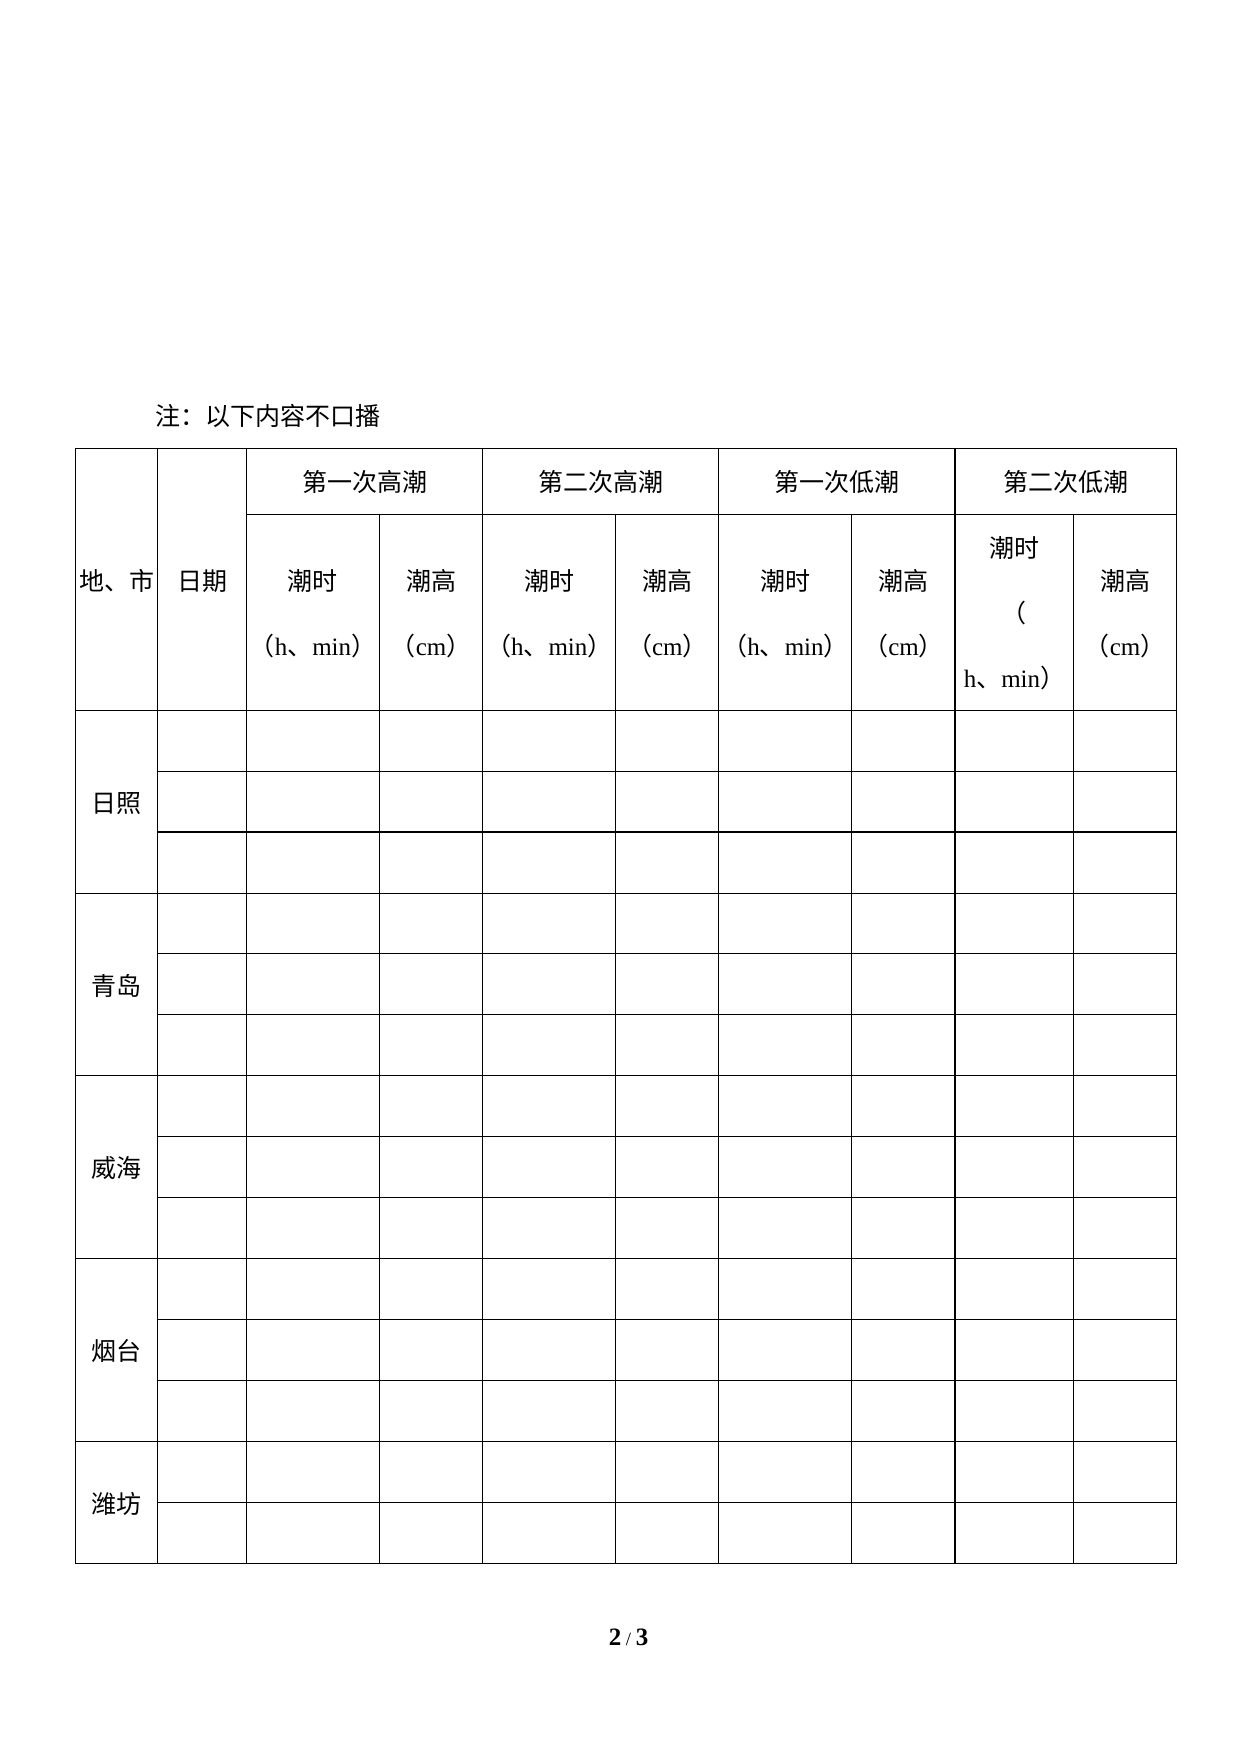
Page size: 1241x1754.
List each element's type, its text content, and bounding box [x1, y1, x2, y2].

table_cell 潮高 （cm） [852, 515, 954, 709]
table_cell [158, 1137, 246, 1197]
table_cell [956, 954, 1073, 1014]
table_cell [483, 1259, 615, 1319]
text 注：以下内容不口播 [130, 382, 1122, 447]
table_cell [956, 1259, 1073, 1319]
table_cell [852, 1015, 954, 1075]
table_cell [1074, 1198, 1176, 1258]
table_cell [852, 711, 954, 771]
table_cell [852, 1442, 954, 1502]
table_cell [852, 1198, 954, 1258]
table_cell [719, 894, 851, 953]
table_cell [719, 1442, 851, 1502]
table_cell [247, 894, 379, 953]
table_cell [956, 1442, 1073, 1502]
table_header 日期 [158, 449, 246, 709]
table_cell 潍坊 [76, 1442, 157, 1563]
table_cell [956, 1320, 1073, 1380]
table_cell [852, 1320, 954, 1380]
table_cell [1074, 1076, 1176, 1136]
table_cell [158, 954, 246, 1014]
table_cell [483, 1076, 615, 1136]
table_cell [956, 772, 1073, 831]
table_cell [1074, 1320, 1176, 1380]
table_cell [956, 1137, 1073, 1197]
table_cell [1074, 954, 1176, 1014]
table_cell [956, 1503, 1073, 1563]
table_cell [616, 1076, 718, 1136]
table_cell [380, 1076, 482, 1136]
table_cell [247, 1015, 379, 1075]
table_cell [852, 833, 954, 892]
table_cell [616, 1198, 718, 1258]
table_cell [483, 1503, 615, 1563]
table_cell [483, 894, 615, 953]
table_cell [158, 1015, 246, 1075]
table_cell [956, 833, 1073, 892]
table_cell [719, 1076, 851, 1136]
table_cell [483, 1198, 615, 1258]
table_cell [158, 1320, 246, 1380]
table_cell [852, 772, 954, 831]
table_cell [852, 1076, 954, 1136]
table_header 第一次低潮 [719, 449, 954, 513]
table_cell [956, 1381, 1073, 1441]
table_cell [380, 711, 482, 771]
table_cell [956, 1015, 1073, 1075]
table_cell [956, 1198, 1073, 1258]
table_cell [483, 954, 615, 1014]
table_cell [483, 1442, 615, 1502]
table_cell [616, 894, 718, 953]
table_cell [380, 1198, 482, 1258]
table_cell [380, 1503, 482, 1563]
table_cell [719, 711, 851, 771]
table_cell [380, 1137, 482, 1197]
table_cell [483, 772, 615, 831]
table_cell [616, 1259, 718, 1319]
table_cell [247, 1259, 379, 1319]
table_cell [719, 1320, 851, 1380]
table_cell [1074, 772, 1176, 831]
table_cell [247, 772, 379, 831]
table_cell [158, 833, 246, 892]
table_cell [719, 1137, 851, 1197]
table_cell [380, 1259, 482, 1319]
table_cell [380, 1320, 482, 1380]
table_cell [852, 1137, 954, 1197]
table_cell [1074, 1381, 1176, 1441]
table_cell [247, 711, 379, 771]
table_cell [158, 894, 246, 953]
table_cell [158, 1381, 246, 1441]
table_cell [483, 711, 615, 771]
table_cell [158, 1076, 246, 1136]
table_cell [483, 1137, 615, 1197]
table_cell [247, 1320, 379, 1380]
table_cell [380, 772, 482, 831]
table_cell [616, 833, 718, 892]
table_cell [616, 772, 718, 831]
table_cell [719, 1015, 851, 1075]
table_cell 潮高 （cm） [1074, 515, 1176, 709]
table_cell [380, 1381, 482, 1441]
table_cell [380, 1015, 482, 1075]
table_cell [247, 1442, 379, 1502]
table_cell [247, 1137, 379, 1197]
table_cell [380, 954, 482, 1014]
table_cell [247, 954, 379, 1014]
table_cell [719, 1381, 851, 1441]
table_cell [956, 894, 1073, 953]
table_header 地、市 [76, 449, 157, 709]
table_cell 日照 [76, 711, 157, 892]
table_cell [158, 1442, 246, 1502]
table_cell [719, 833, 851, 892]
table_header 第二次高潮 [483, 449, 718, 513]
table_cell [247, 1503, 379, 1563]
table_cell 潮高 （cm） [616, 515, 718, 709]
table_cell [852, 894, 954, 953]
table_cell [380, 1442, 482, 1502]
table_cell [956, 711, 1073, 771]
table_cell [380, 833, 482, 892]
table_cell [719, 1503, 851, 1563]
table_cell [1074, 1442, 1176, 1502]
table_cell [852, 954, 954, 1014]
table_cell [616, 1442, 718, 1502]
table_cell [852, 1503, 954, 1563]
table_cell [247, 1076, 379, 1136]
table_cell [1074, 1137, 1176, 1197]
table_cell [852, 1381, 954, 1441]
table_cell [616, 1320, 718, 1380]
table_cell [616, 954, 718, 1014]
table_cell [616, 1503, 718, 1563]
table_cell 潮时 （h、min） [719, 515, 851, 709]
table_cell [483, 1381, 615, 1441]
table_cell [719, 772, 851, 831]
table_cell [380, 894, 482, 953]
table_cell [719, 1259, 851, 1319]
table_cell [1074, 1259, 1176, 1319]
table_cell [1074, 1503, 1176, 1563]
table_cell [1074, 1015, 1176, 1075]
table_cell 潮时 （h、min） [247, 515, 379, 709]
table_cell [483, 1015, 615, 1075]
table_cell [616, 1015, 718, 1075]
table_cell [616, 1381, 718, 1441]
table_header 第二次低潮 [956, 449, 1176, 513]
table_cell 潮时 （h、min） [956, 515, 1073, 709]
table_cell [247, 833, 379, 892]
table_cell [158, 1503, 246, 1563]
table_cell [247, 1198, 379, 1258]
table_cell [719, 954, 851, 1014]
table_cell [247, 1381, 379, 1441]
table_cell 威海 [76, 1076, 157, 1258]
table_cell [1074, 833, 1176, 892]
table_cell [483, 1320, 615, 1380]
table_cell [719, 1198, 851, 1258]
table_cell 烟台 [76, 1259, 157, 1441]
table_cell [483, 833, 615, 892]
table_cell [1074, 711, 1176, 771]
table_header 第一次高潮 [247, 449, 482, 513]
table_cell [1074, 894, 1176, 953]
table_cell [616, 711, 718, 771]
table_cell [616, 1137, 718, 1197]
table_cell 潮高 （cm） [380, 515, 482, 709]
table_cell [158, 772, 246, 831]
table_cell [158, 711, 246, 771]
table_cell 青岛 [76, 894, 157, 1075]
table_cell 潮时 （h、min） [483, 515, 615, 709]
table_cell [158, 1259, 246, 1319]
table_cell [158, 1198, 246, 1258]
table_cell [956, 1076, 1073, 1136]
table_cell [852, 1259, 954, 1319]
